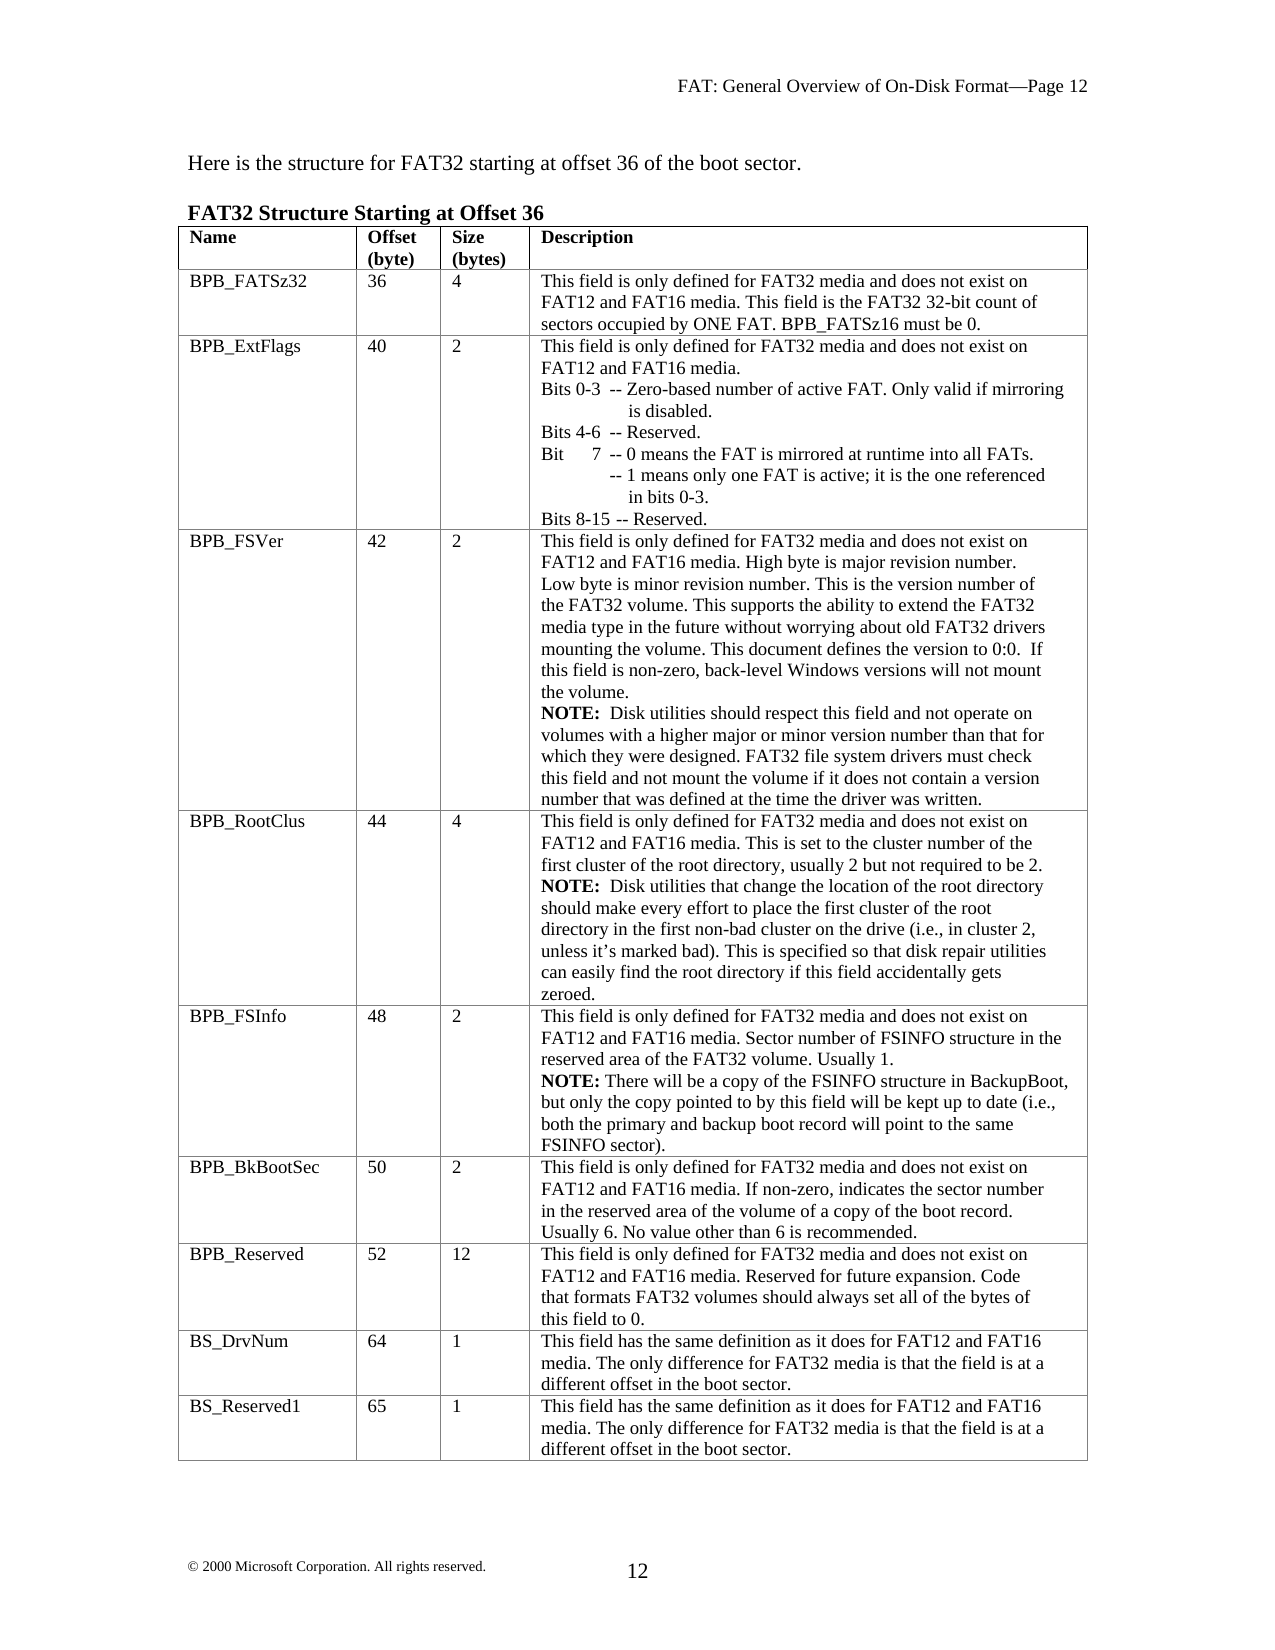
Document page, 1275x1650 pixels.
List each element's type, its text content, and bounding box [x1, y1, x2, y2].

table_cell This field is only defined for FAT32 media and does not exist on FAT12 and FAT16 media. Sector number of FSINFO structure in the reserved area of the FAT32 volume. Usually 1. NOTE: There will be a copy of the FSINFO structure in BackupBoot, but only the copy pointed to by this field will be kept up to date (i.e., both the primary and backup boot record will point to the same FSINFO sector). [530, 1006, 1087, 1156]
table_cell BPB_FSVer [179, 530, 356, 810]
table_cell 1 [441, 1396, 529, 1460]
table_cell BPB_BkBootSec [179, 1157, 356, 1243]
table_header Size (bytes) [441, 227, 529, 269]
table_cell 48 [357, 1006, 440, 1156]
table_cell 2 [441, 1157, 529, 1243]
table_cell BS_Reserved1 [179, 1396, 356, 1460]
table_cell This field is only defined for FAT32 media and does not exist on FAT12 and FAT16 media. If non-zero, indicates the sector number in the reserved area of the volume of a copy of the boot record. Usually 6. No value other than 6 is recommended. [530, 1157, 1087, 1243]
table_cell BPB_ExtFlags [179, 336, 356, 529]
table_cell 4 [441, 270, 529, 334]
table_cell This field is only defined for FAT32 media and does not exist on FAT12 and FAT16 media. High byte is major revision number. Low byte is minor revision number. This is the version number of the FAT32 volume. This supports the ability to extend the FAT32 media type in the future without worrying about old FAT32 drivers mounting the volume. This document defines the version to 0:0. If this field is non-zero, back-level Windows versions will not mount the volume. NOTE: Disk utilities should respect this field and not operate on volumes with a higher major or minor version number than that for which they were designed. FAT32 file system drivers must check this field and not mount the volume if it does not contain a version number that was defined at the time the driver was written. [530, 530, 1087, 810]
table_cell BPB_RootClus [179, 811, 356, 1004]
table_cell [530, 1396, 1087, 1460]
table_cell BPB_Reserved [179, 1244, 356, 1329]
table_cell 40 [357, 336, 440, 529]
table_cell This field is only defined for FAT32 media and does not exist on FAT12 and FAT16 media. Reserved for future expansion. Code that formats FAT32 volumes should always set all of the bytes of this field to 0. [530, 1244, 1087, 1329]
table_cell This field is only defined for FAT32 media and does not exist on FAT12 and FAT16 media. Bits 0-3 -- Zero-based number of active FAT. Only valid if mirroring is disabled. Bits 4-6 -- Reserved. Bit 7 -- 0 means the FAT is mirrored at runtime into all FATs. -- 1 means only one FAT is active; it is the one referenced in bits 0-3. Bits 8-15 -- Reserved. [530, 336, 1087, 529]
table_cell 2 [441, 530, 529, 810]
table_cell BS_DrvNum [179, 1331, 356, 1395]
table_cell 1 [441, 1331, 529, 1395]
table_cell 2 [441, 1006, 529, 1156]
table_cell 64 [357, 1331, 440, 1395]
table_cell 44 [357, 811, 440, 1004]
table_header Name [179, 227, 356, 269]
table_cell This field is only defined for FAT32 media and does not exist on FAT12 and FAT16 media. This field is the FAT32 32-bit count of sectors occupied by ONE FAT. BPB_FATSz16 must be 0. [530, 270, 1087, 334]
table_cell 50 [357, 1157, 440, 1243]
table_cell BPB_FSInfo [179, 1006, 356, 1156]
table_cell 52 [357, 1244, 440, 1329]
table_cell 65 [357, 1396, 440, 1460]
table_cell 36 [357, 270, 440, 334]
table_header Description [530, 227, 1087, 269]
table_cell 42 [357, 530, 440, 810]
table_header Offset (byte) [357, 227, 440, 269]
table_cell BPB_FATSz32 [179, 270, 356, 334]
table_cell 2 [441, 336, 529, 529]
table_cell 4 [441, 811, 529, 1004]
text Here is the structure for FAT32 starting at offset 36 of the boot sector. [187, 150, 1087, 175]
text FAT32 Structure Starting at Offset 36 [187, 200, 1087, 226]
table_cell This field is only defined for FAT32 media and does not exist on FAT12 and FAT16 media. This is set to the cluster number of the first cluster of the root directory, usually 2 but not required to be 2. NOTE: Disk utilities that change the location of the root directory should make every effort to place the first cluster of the root directory in the first non-bad cluster on the drive (i.e., in cluster 2, unless it’s marked bad). This is specified so that disk repair utilities can easily find the root directory if this field accidentally gets zeroed. [530, 811, 1087, 1004]
table_cell 12 [441, 1244, 529, 1329]
